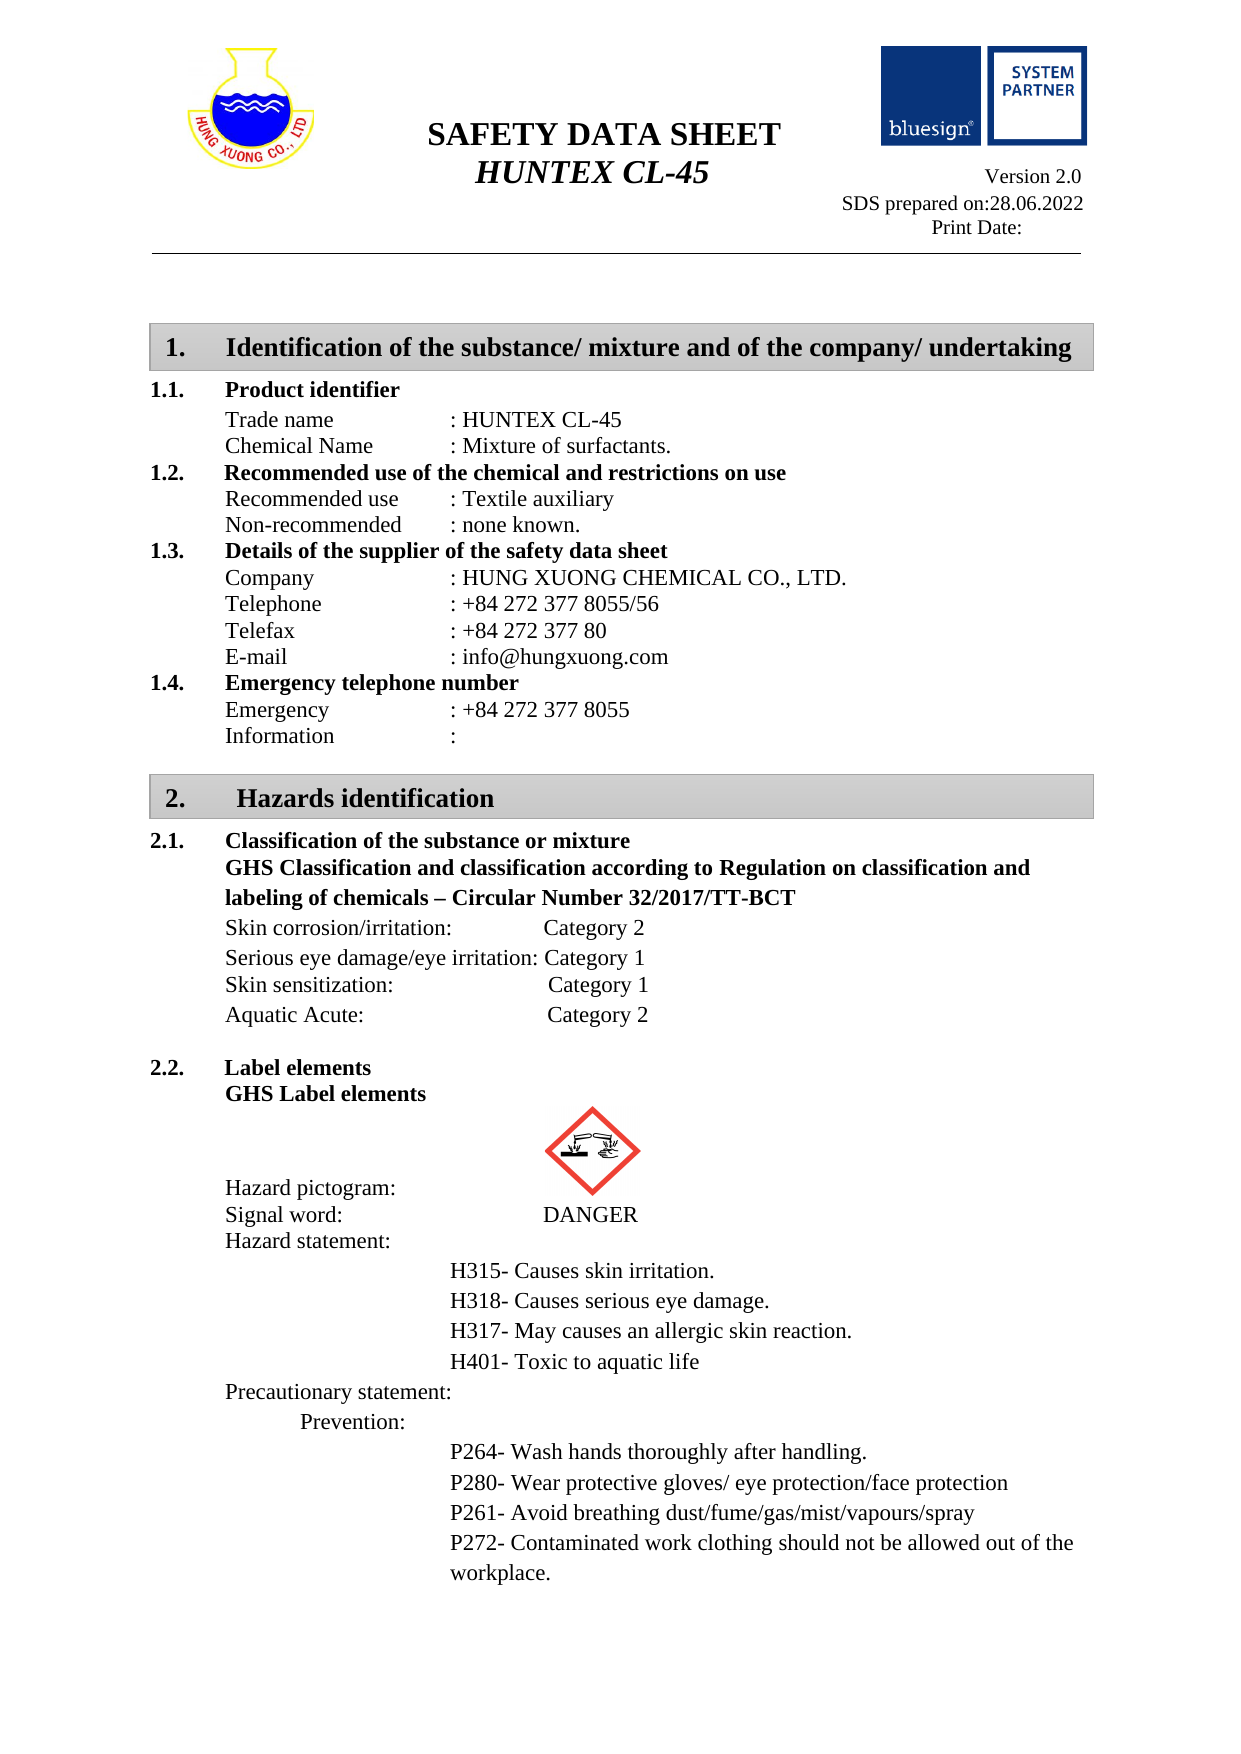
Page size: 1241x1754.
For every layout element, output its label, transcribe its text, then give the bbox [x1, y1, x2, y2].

picture [187, 48, 314, 169]
text Emergency : +84 272 377 8055 [150, 696, 1090, 722]
text GHS Classification and classification according to Regulation on classification and labeling of chemicals – Circular Number 32/2017/TT-BCT [225, 854, 1090, 910]
text GHS Label elements [150, 1080, 1090, 1106]
text H318- Causes serious eye damage. [450, 1287, 1090, 1314]
text Prevention: [225, 1408, 1090, 1434]
picture [544, 1106, 641, 1196]
text 1.4. Emergency telephone number [150, 669, 1090, 696]
text H315- Causes skin irritation. [450, 1257, 1090, 1283]
text Chemical Name : Mixture of surfactants. [150, 432, 1090, 458]
text Telefax : +84 272 377 80 [150, 617, 1090, 643]
text Non-recommended : none known. [150, 511, 1090, 538]
text 1.3. Details of the supplier of the safety data sheet [150, 538, 1090, 564]
text Hazard statement: [150, 1227, 1090, 1253]
text Hazard pictogram: [150, 1106, 1090, 1201]
text Skin sensitization: Category 1 [150, 971, 1090, 997]
text Company : HUNG XUONG CHEMICAL CO., LTD. [150, 564, 1090, 590]
text P264- Wash hands thoroughly after handling. [450, 1438, 1090, 1465]
text P261- Avoid breathing dust/fume/gas/mist/vapours/spray [450, 1499, 1090, 1525]
text Trade name : HUNTEX CL-45 [150, 406, 1090, 432]
text Aquatic Acute: Category 2 [150, 1001, 1090, 1027]
text Signal word: DANGER [150, 1201, 1090, 1227]
text 2.1. Classification of the substance or mixture [150, 827, 1090, 854]
text E-mail : info@hungxuong.com [150, 643, 1090, 669]
text P272- Contaminated work clothing should not be allowed out of the workplace. [450, 1529, 1090, 1586]
picture [881, 46, 1088, 146]
text Recommended use : Textile auxiliary [150, 485, 1090, 511]
text Skin corrosion/irritation: Category 2 [225, 914, 1090, 941]
text Serious eye damage/eye irritation: Category 1 [150, 944, 1090, 971]
text H401- Toxic to aquatic life [450, 1348, 1090, 1374]
text 1.2. Recommended use of the chemical and restrictions on use [150, 458, 1090, 485]
text Telephone : +84 272 377 8055/56 [150, 590, 1090, 617]
text 1.1. Product identifier [150, 376, 1090, 402]
text Precautionary statement: [225, 1378, 1090, 1404]
text 2.2. Label elements [150, 1054, 1090, 1080]
text H317- May causes an allergic skin reaction. [375, 1318, 1090, 1344]
text Information : [150, 722, 1090, 748]
text P280- Wear protective gloves/ eye protection/face protection [450, 1469, 1090, 1495]
